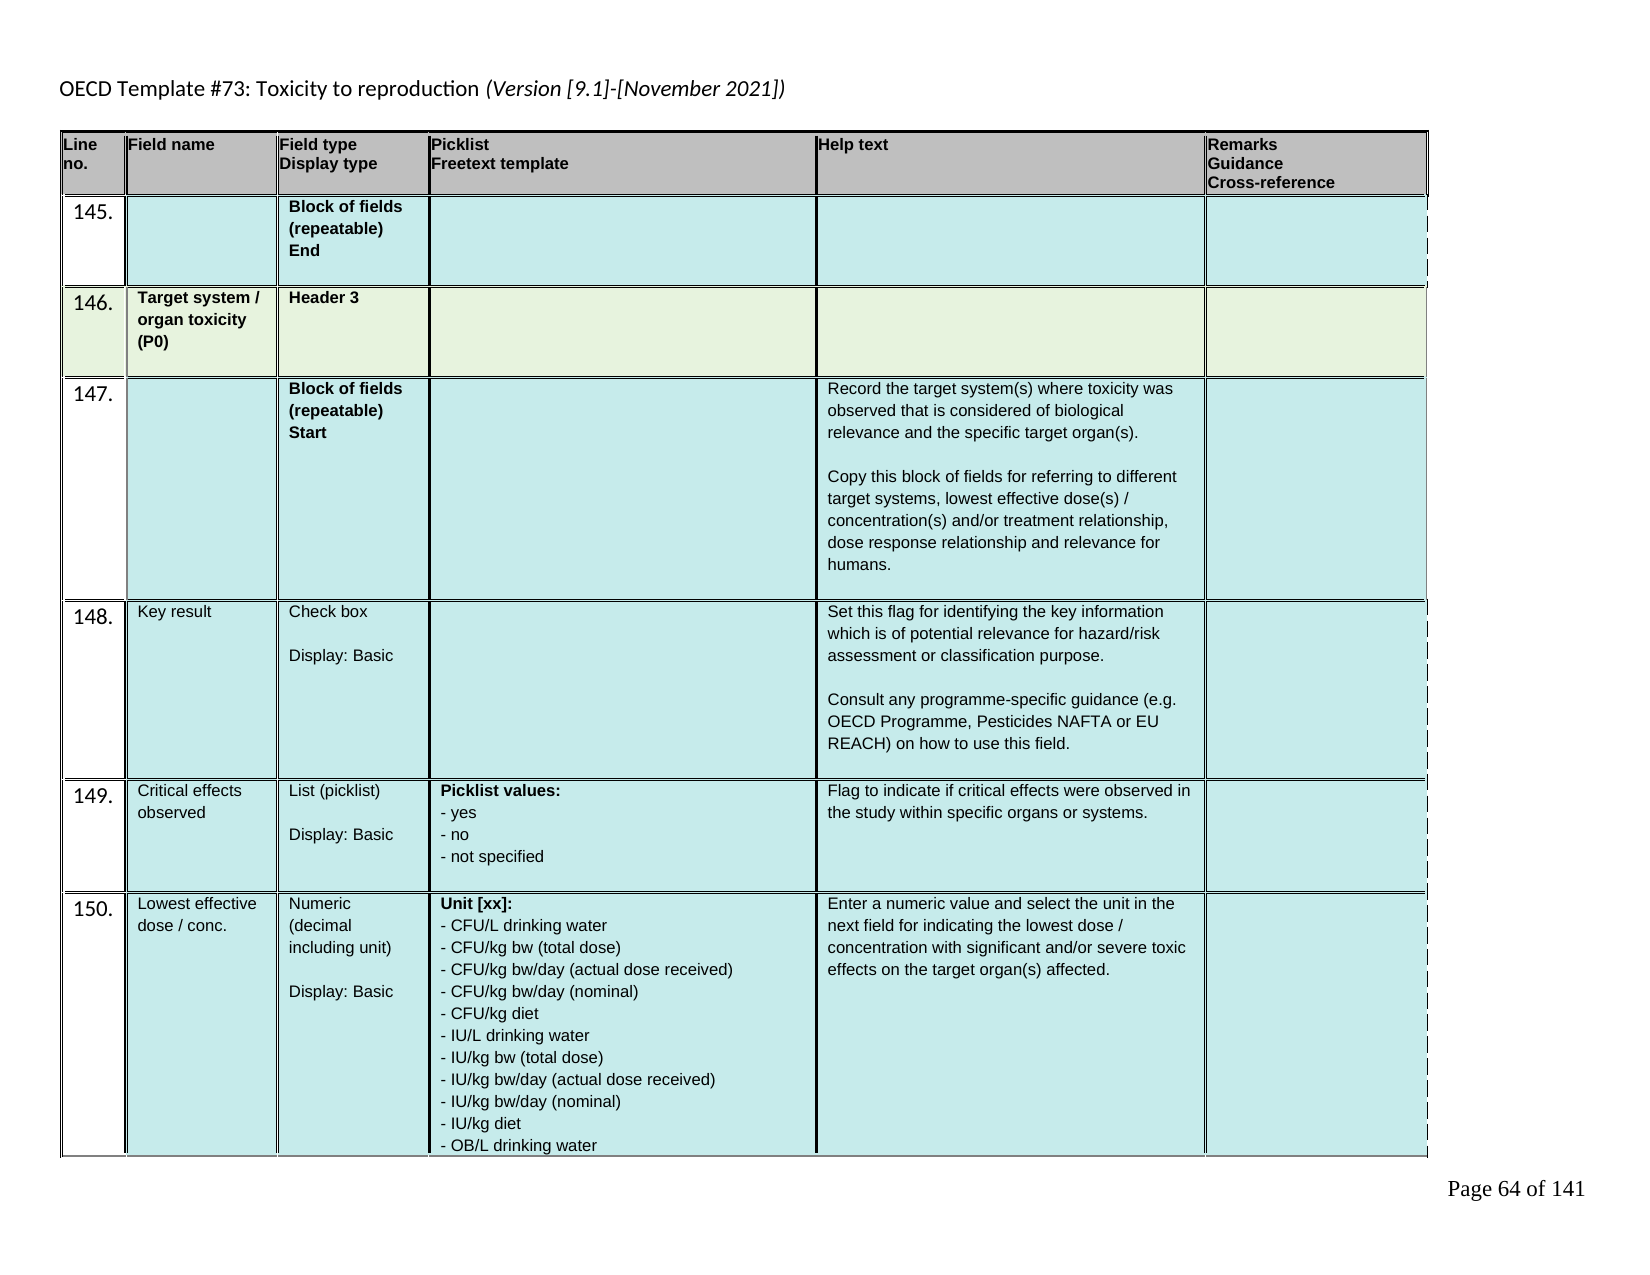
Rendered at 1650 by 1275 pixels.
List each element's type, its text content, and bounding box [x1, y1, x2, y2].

table_header Remarks Guidance Cross-reference [1206, 133, 1426, 194]
table_cell [128, 379, 276, 599]
table_cell [818, 197, 1204, 285]
table_header Line no. [63, 132, 126, 194]
table_cell [818, 288, 1204, 376]
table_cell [816, 894, 1206, 1155]
table_cell [61, 194, 126, 285]
table_cell [61, 599, 126, 778]
table_cell [1206, 376, 1427, 599]
table_cell [1206, 194, 1427, 285]
table_header Picklist Freetext template [429, 133, 816, 194]
table_cell Picklist values: - yes - no - not specified [431, 781, 815, 891]
table_cell Target system / organ toxicity (P0) [128, 288, 276, 376]
table_header Help text [816, 133, 1206, 194]
table_cell [1206, 599, 1427, 778]
table_cell [431, 197, 815, 285]
table_cell Block of fields (repeatable) End [279, 197, 428, 285]
table_cell [61, 285, 126, 376]
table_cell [278, 894, 429, 1155]
table_cell Block of fields (repeatable) Start [279, 379, 428, 599]
table_cell [61, 376, 126, 599]
table_cell [1206, 891, 1427, 1155]
table_cell Record the target system(s) where toxicity was observed that is considered of biological relevance and the specific target organ(s). Copy this block of fields for referring to different target systems, lowest effective dose(s) / concentration(s) and/or treatment relationship, dose response relationship and relevance for humans. [818, 379, 1204, 599]
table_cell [429, 894, 816, 1155]
table_header Field name [126, 133, 277, 194]
table_cell Flag to indicate if critical effects were observed in the study within specific organs or systems. [818, 781, 1204, 891]
table_cell [61, 891, 126, 1155]
table_cell Key result [128, 602, 276, 778]
table_cell [1206, 778, 1427, 891]
table_cell Set this flag for identifying the key information which is of potential relevance for hazard/risk assessment or classification purpose. Consult any programme-specific guidance (e.g. OECD Programme, Pesticides NAFTA or EU REACH) on how to use this field. [818, 602, 1204, 778]
table_cell Check box Display: Basic [279, 602, 428, 778]
table_cell Lowest effective dose / conc. [126, 894, 277, 1155]
table_cell [431, 602, 815, 778]
table_cell List (picklist) Display: Basic [279, 781, 428, 891]
table_cell [61, 778, 126, 891]
table_cell Header 3 [279, 288, 428, 376]
table_cell Critical effects observed [128, 781, 276, 891]
table_cell [431, 379, 815, 599]
table_cell [128, 197, 276, 285]
table_cell [431, 288, 815, 376]
table_cell [1206, 285, 1427, 376]
table_header Field type Display type [278, 132, 429, 194]
